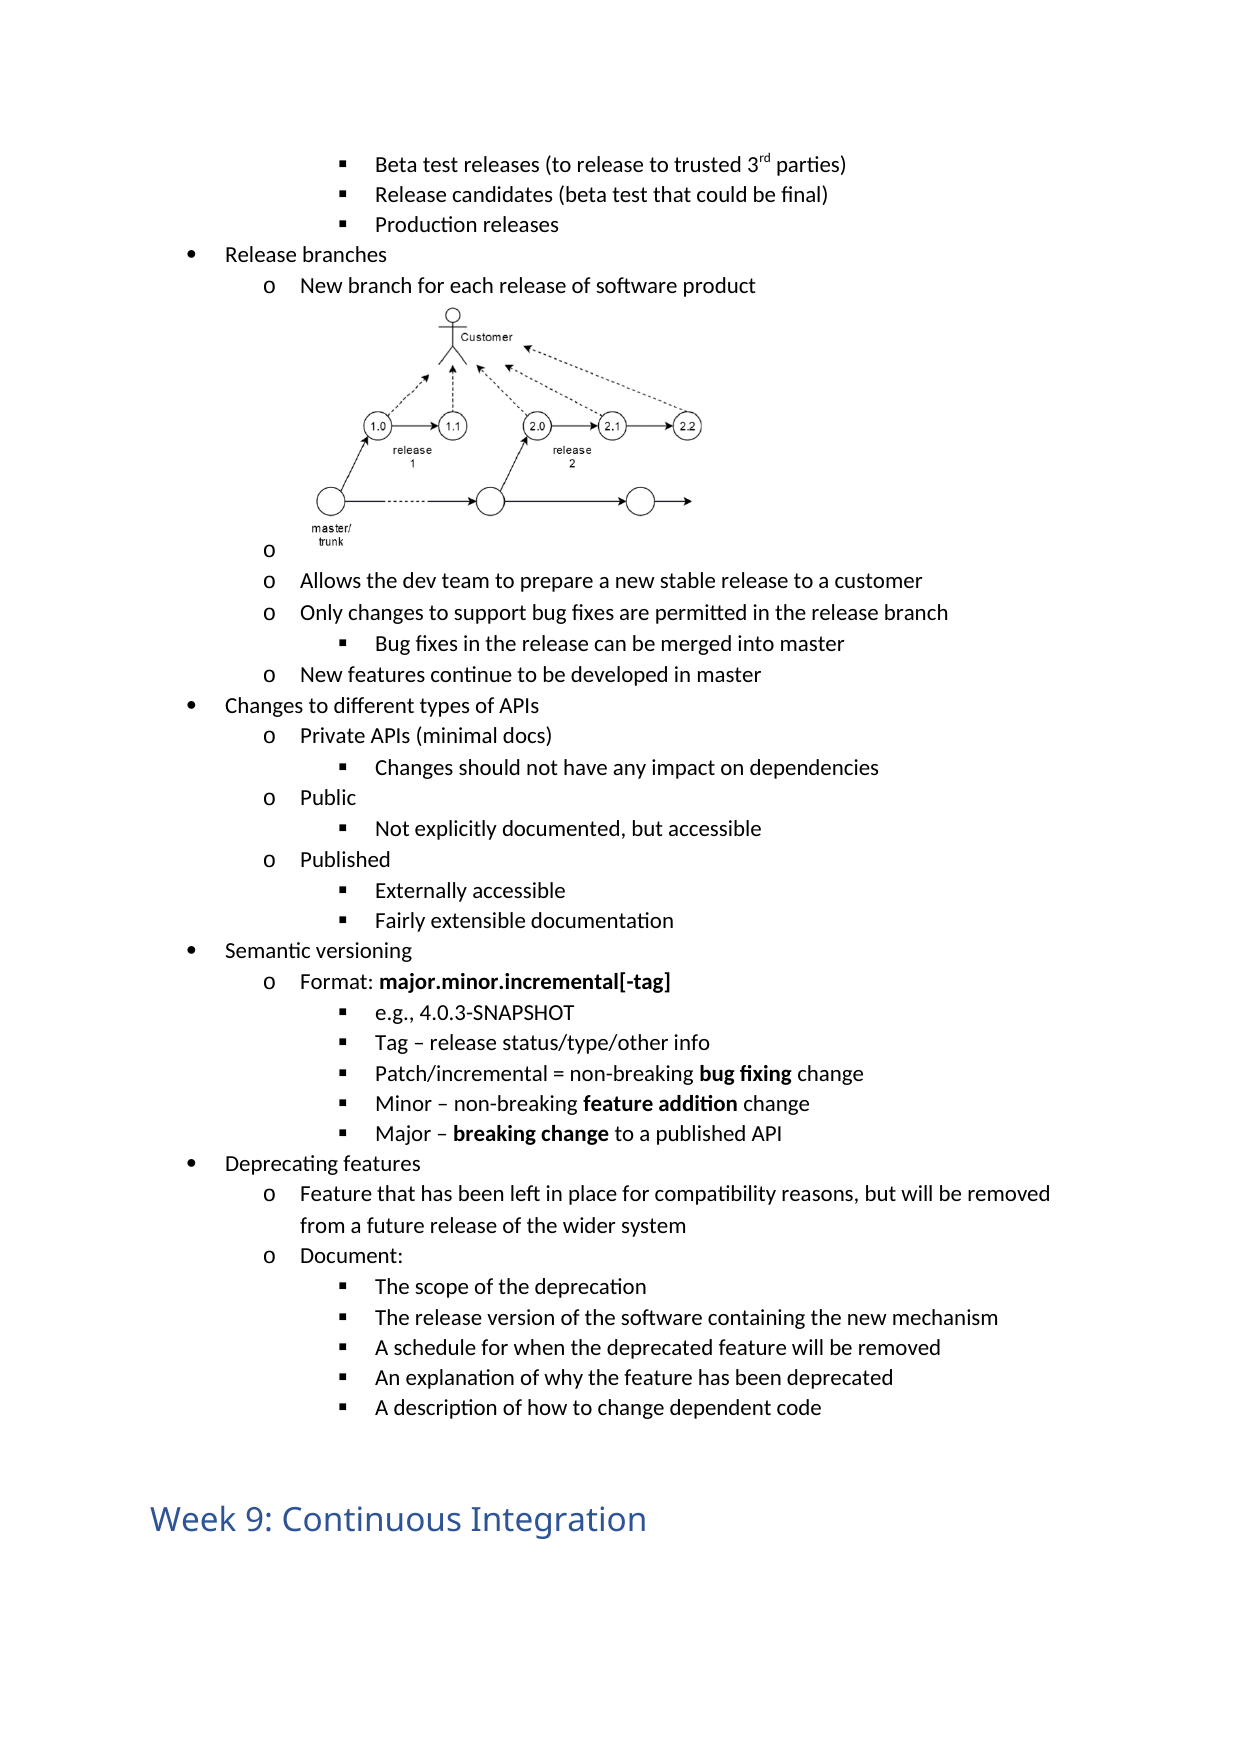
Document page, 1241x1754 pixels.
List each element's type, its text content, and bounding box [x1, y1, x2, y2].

list Release candidates (beta test that could be final) [337, 180, 1090, 208]
list Externally accessible [337, 876, 1090, 904]
list A schedule for when the deprecated feature will be removed [337, 1333, 1090, 1361]
list Production releases [337, 210, 1090, 238]
list Changes to different types of APIs [187, 691, 1090, 719]
picture [300, 302, 708, 558]
list Deprecating features [187, 1149, 1090, 1177]
list An explanation of why the feature has been deprecated [337, 1363, 1090, 1391]
subtitle Week 9: Continuous Integration [150, 1495, 1090, 1541]
list Published [262, 845, 1090, 874]
list New branch for each release of software product [262, 271, 1090, 300]
list Format: major.minor.incremental[-tag] [262, 967, 1090, 996]
list Document: [262, 1241, 1090, 1270]
list The scope of the deprecation [337, 1272, 1090, 1301]
list Feature that has been left in place for compatibility reasons, but will be removed from a future release of the wider system [262, 1179, 1090, 1239]
list Major – breaking change to a published API [337, 1119, 1090, 1147]
list A description of how to change dependent code [337, 1393, 1090, 1421]
list Beta test releases (to release to trusted 3rd parties) [337, 150, 1090, 178]
list The release version of the software containing the new mechanism [337, 1303, 1090, 1331]
list New features continue to be developed in master [262, 660, 1090, 689]
list Public [262, 783, 1090, 812]
list Semantic versioning [187, 937, 1090, 964]
list Not explicitly documented, but accessible [337, 814, 1090, 842]
list Tag – release status/type/other info [337, 1028, 1090, 1056]
list Only changes to support bug fixes are permitted in the release branch [262, 598, 1090, 627]
list Minor – non-breaking feature addition change [337, 1089, 1090, 1117]
list Private APIs (minimal docs) [262, 721, 1090, 751]
list Patch/incremental = non-breaking bug fixing change [337, 1059, 1090, 1087]
list Fairly extensible documentation [337, 906, 1090, 934]
list Bug fixes in the release can be merged into master [337, 629, 1090, 657]
list e.g., 4.0.3-SNAPSHOT [337, 998, 1090, 1026]
list Release branches [187, 241, 1090, 269]
list Changes should not have any impact on dependencies [337, 753, 1090, 781]
list Allows the dev team to prepare a new stable release to a customer [262, 567, 1090, 596]
